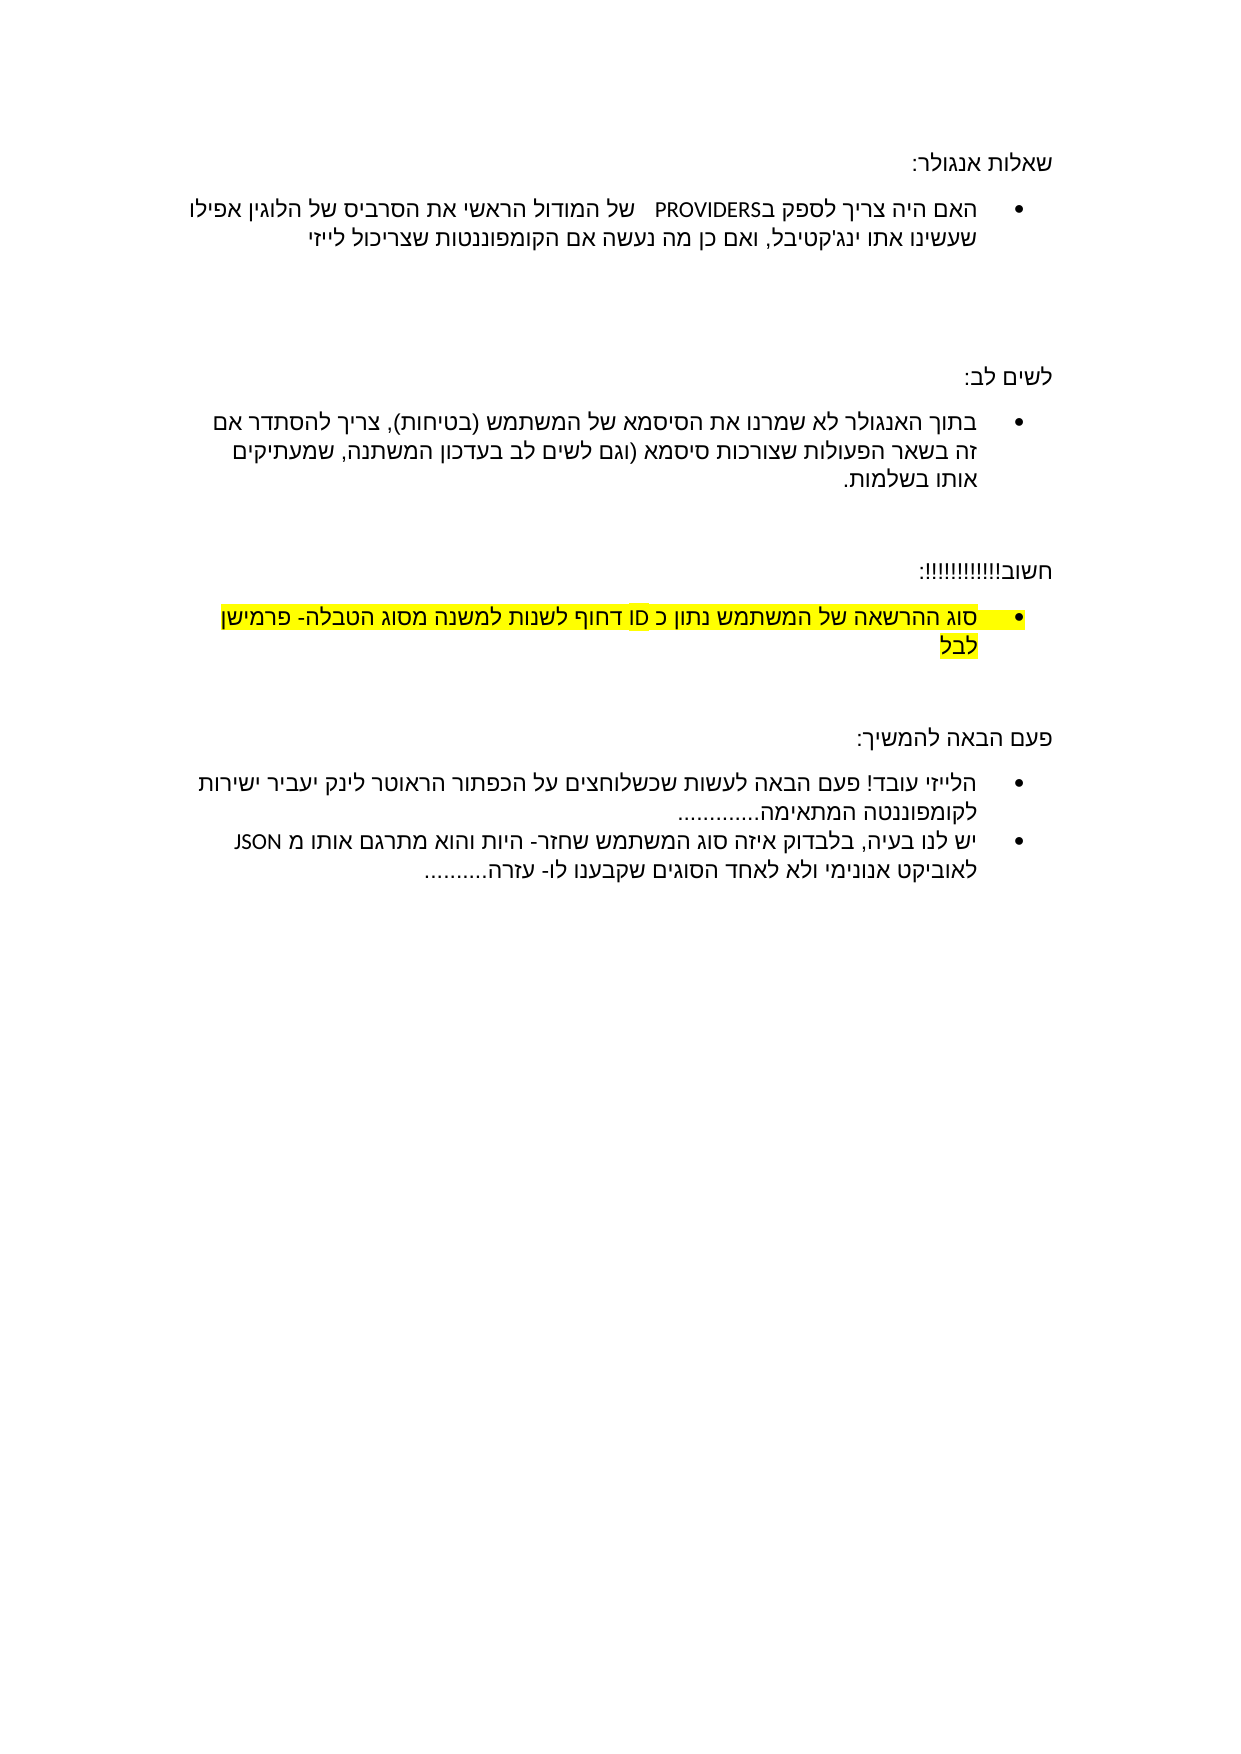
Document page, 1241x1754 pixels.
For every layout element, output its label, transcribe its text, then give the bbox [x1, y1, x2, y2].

text לשים לב: [187, 364, 1053, 390]
text פעם הבאה להמשיך: [187, 725, 1053, 752]
text שאלות אנגולר: [187, 150, 1053, 176]
list יש לנו בעיה, בלבדוק איזה סוג המשתמש שחזר- היות והוא מתרגם אותו מ JSON לאוביקט אנונימי ולא לאחד הסוגים שקבענו לו- עזרה.......... [187, 827, 1015, 884]
text חשוב!!!!!!!!!!!!: [187, 558, 1053, 584]
list האם היה צריך לספק בPROVIDERS של המודול הראשי את הסרביס של הלוגין אפילו שעשינו אתו ינג'קטיבל, ואם כן מה נעשה אם הקומפוננטות שצריכול לייזי [187, 195, 1015, 252]
list בתוך האנגולר לא שמרנו את הסיסמא של המשתמש (בטיחות), צריך להסתדר אם זה בשאר הפעולות שצורכות סיסמא (וגם לשים לב בעדכון המשתנה, שמעתיקים אותו בשלמות. [187, 409, 1015, 492]
list הלייזי עובד! פעם הבאה לעשות שכשלוחצים על הכפתור הראוטר לינק יעביר ישירות לקומפוננטה המתאימה............. [187, 770, 1015, 825]
list סוג ההרשאה של המשתמש נתון כ ID דחוף לשנות למשנה מסוג הטבלה- פרמישן לבל [187, 603, 1015, 659]
